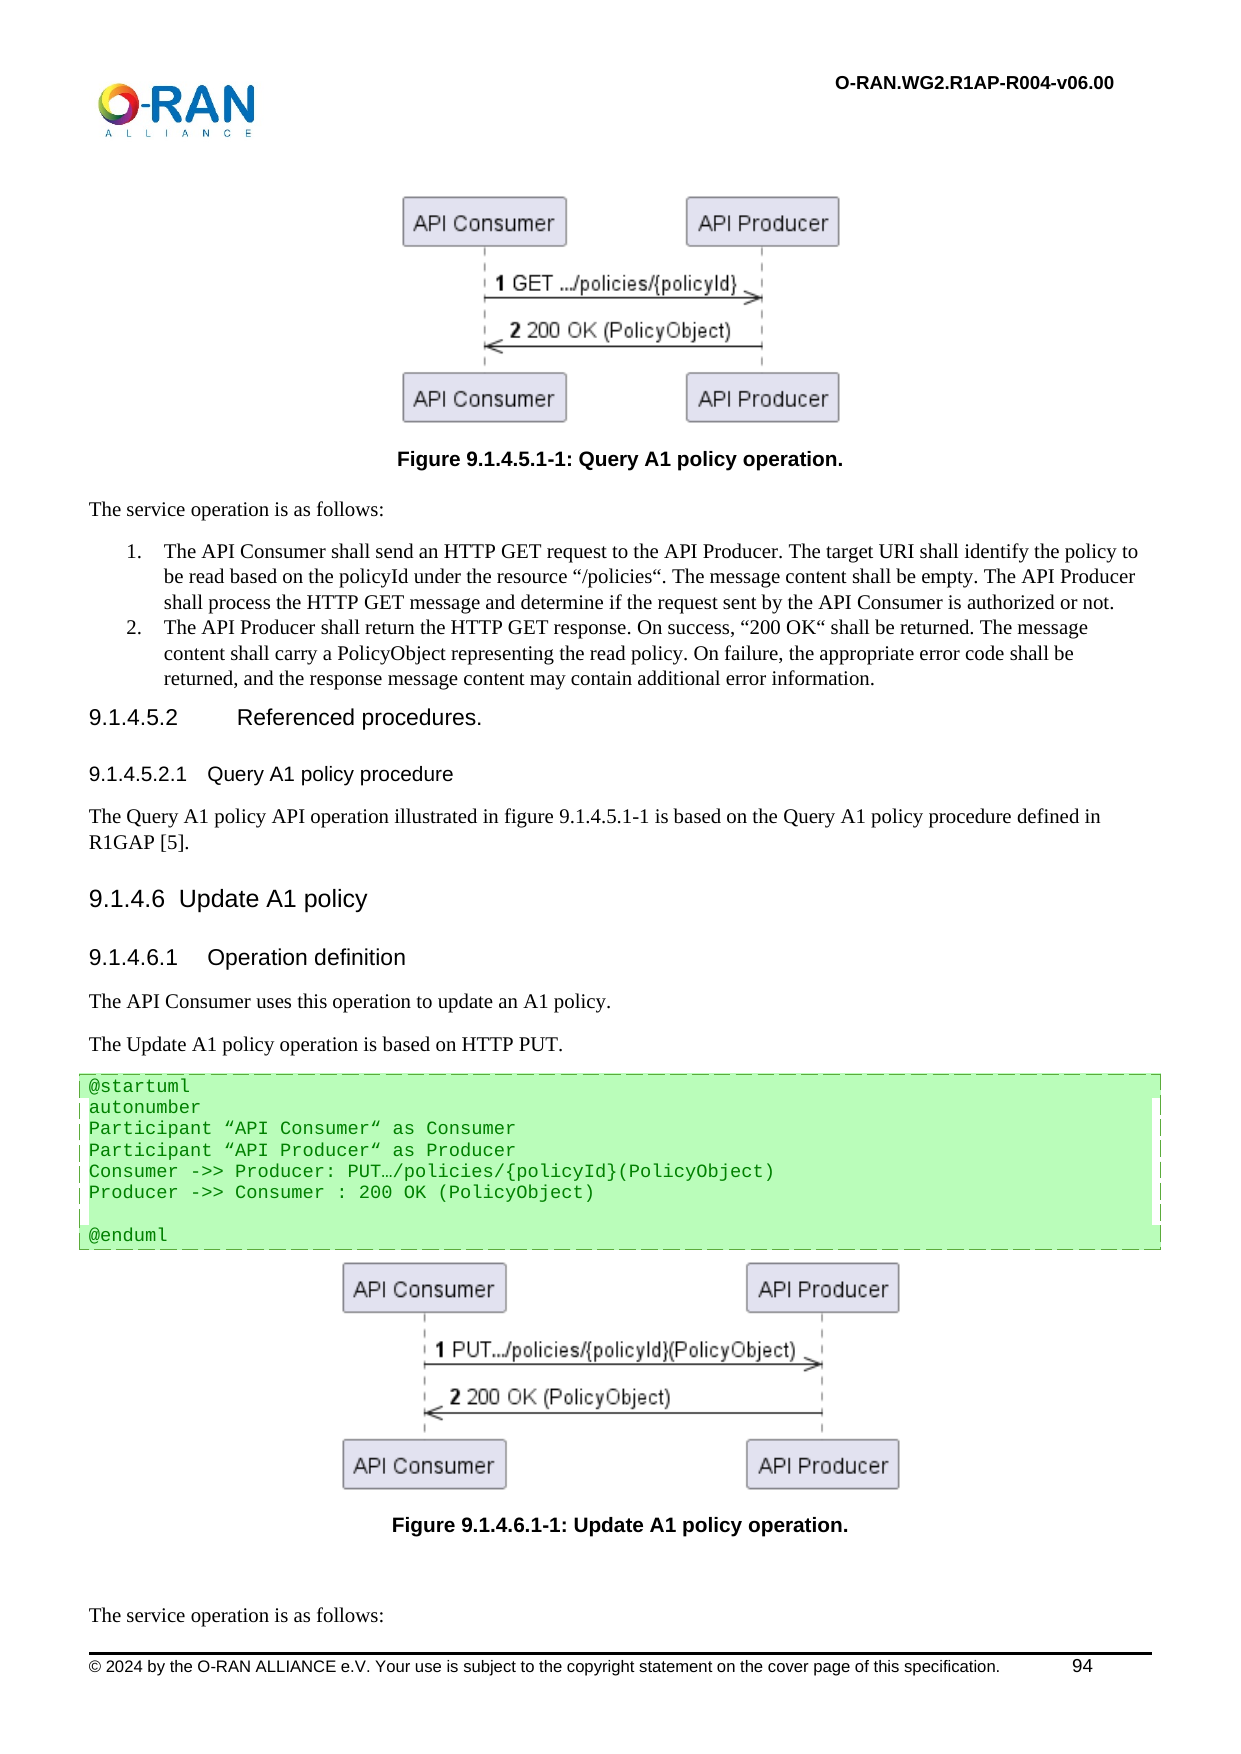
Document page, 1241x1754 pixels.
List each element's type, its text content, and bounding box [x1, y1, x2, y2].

text The Query A1 policy API operation illustrated in figure 9.1.4.5.1-1 is based on the Query A1 policy procedure defined in R1GAP [5]. [89, 804, 1152, 854]
text Participant “API Producer“ as Producer [89, 1140, 1152, 1162]
subtitle 9.1.4.5.2 Referenced procedures. [89, 704, 1152, 730]
text @startuml [79, 1073, 1161, 1098]
picture [88, 70, 268, 148]
text Figure 9.1.4.5.1-1: Query A1 policy operation. [89, 447, 1152, 471]
text Participant “API Consumer“ as Consumer [89, 1119, 1152, 1140]
picture [335, 1256, 906, 1496]
text The service operation is as follows: [89, 497, 1152, 521]
text The service operation is as follows: [89, 1603, 1152, 1627]
text The Update A1 policy operation is based on HTTP PUT. [89, 1031, 1152, 1056]
text The API Consumer uses this operation to update an A1 policy. [89, 989, 1152, 1013]
subtitle 9.1.4.6 Update A1 policy [89, 884, 1152, 913]
text Consumer ->> Producer: PUT…/policies/{policyId}(PolicyObject) [89, 1162, 1152, 1183]
text @enduml [79, 1222, 1161, 1250]
list The API Producer shall return the HTTP GET response. On success, “200 OK“ shall be returned. The message content shall carry a PolicyObject representing the read policy. On failure, the appropriate error code shall be returned, and the response message content may contain additional error information. [126, 615, 1152, 690]
text Figure 9.1.4.6.1-1: Update A1 policy operation. [89, 1513, 1152, 1537]
picture [395, 189, 845, 429]
subtitle 9.1.4.6.1 Operation definition [89, 944, 1152, 971]
text Producer ->> Consumer : 200 OK (PolicyObject) [89, 1183, 1152, 1204]
text autonumber [89, 1098, 1152, 1119]
subtitle 9.1.4.5.2.1 Query A1 policy procedure [89, 762, 1152, 786]
list The API Consumer shall send an HTTP GET request to the API Producer. The target URI shall identify the policy to be read based on the policyId under the resource “/policies“. The message content shall be empty. The API Producer shall process the HTTP GET message and determine if the request sent by the API Consumer is authorized or not. [126, 539, 1152, 614]
